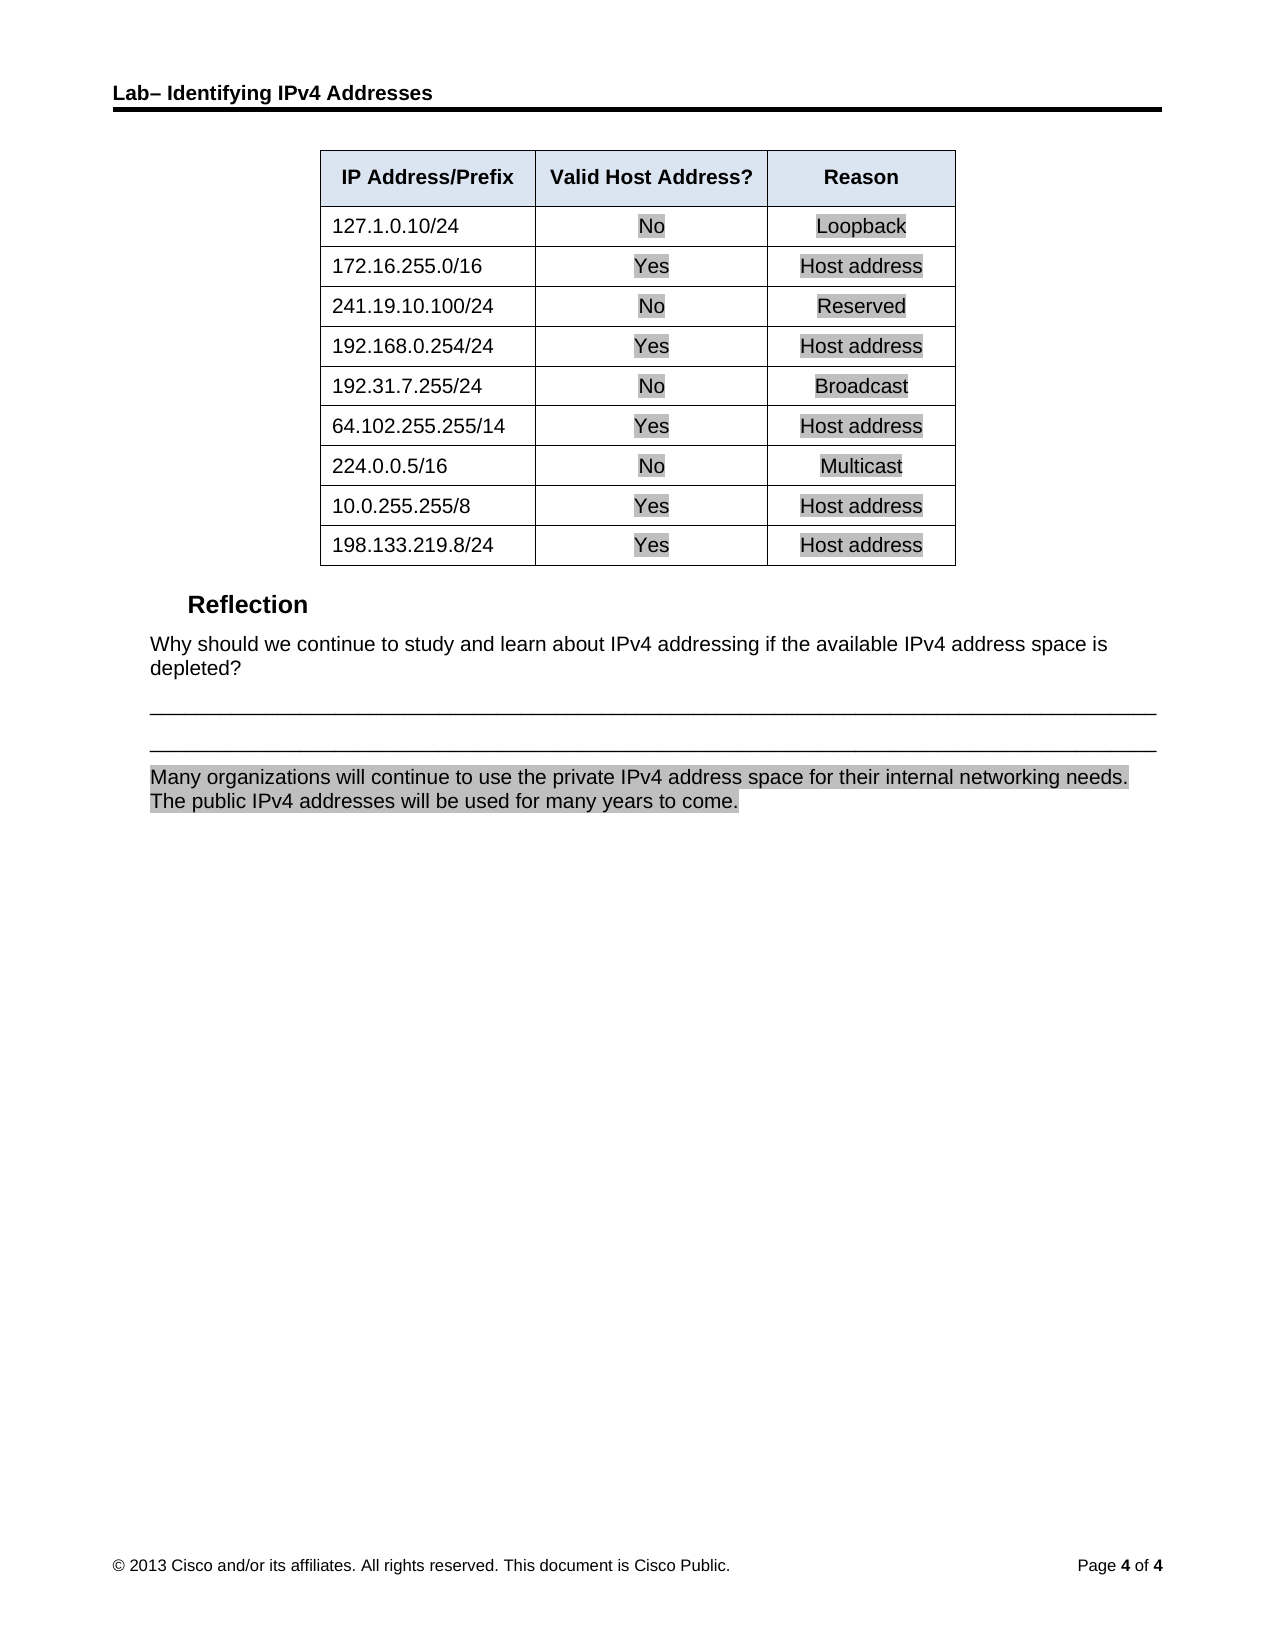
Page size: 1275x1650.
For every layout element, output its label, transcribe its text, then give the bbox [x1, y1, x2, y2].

table_cell No [536, 446, 767, 485]
text _______________________________________________________________________________________ [150, 729, 1162, 753]
table_cell Yes [536, 247, 767, 286]
table_cell 241.19.10.100/24 [321, 287, 535, 326]
text _______________________________________________________________________________________ [150, 692, 1162, 716]
table_header IP Address/Prefix [321, 151, 535, 206]
table_cell No [536, 287, 767, 326]
table_cell Yes [536, 406, 767, 445]
table_cell 192.168.0.254/24 [321, 327, 535, 366]
table_cell 64.102.255.255/14 [321, 406, 535, 445]
table_header Valid Host Address? [536, 151, 767, 206]
table_cell Host address [768, 406, 955, 445]
text Why should we continue to study and learn about IPv4 addressing if the available IPv4 address space is depleted? [150, 632, 1162, 680]
table_cell Host address [768, 247, 955, 286]
table_cell Host address [768, 486, 955, 525]
table_cell Yes [536, 486, 767, 525]
table_cell Loopback [768, 207, 955, 246]
table_cell Multicast [768, 446, 955, 485]
text Reflection [112, 591, 1162, 619]
table_cell 172.16.255.0/16 [321, 247, 535, 286]
table_cell 127.1.0.10/24 [321, 207, 535, 246]
table_cell Reserved [768, 287, 955, 326]
table_cell No [536, 207, 767, 246]
table_cell Yes [536, 526, 767, 565]
table_cell 198.133.219.8/24 [321, 526, 535, 565]
table_cell Host address [768, 327, 955, 366]
table_cell Host address [768, 526, 955, 565]
table_cell 10.0.255.255/8 [321, 486, 535, 525]
table_cell 224.0.0.5/16 [321, 446, 535, 485]
table_cell No [536, 367, 767, 405]
table_cell 192.31.7.255/24 [321, 367, 535, 405]
table_header Reason [768, 151, 955, 206]
table_cell Yes [536, 327, 767, 366]
text Many organizations will continue to use the private IPv4 address space for their internal networking needs. The public IPv4 addresses will be used for many years to come. [739, 765, 1162, 813]
table_cell Broadcast [768, 367, 955, 405]
